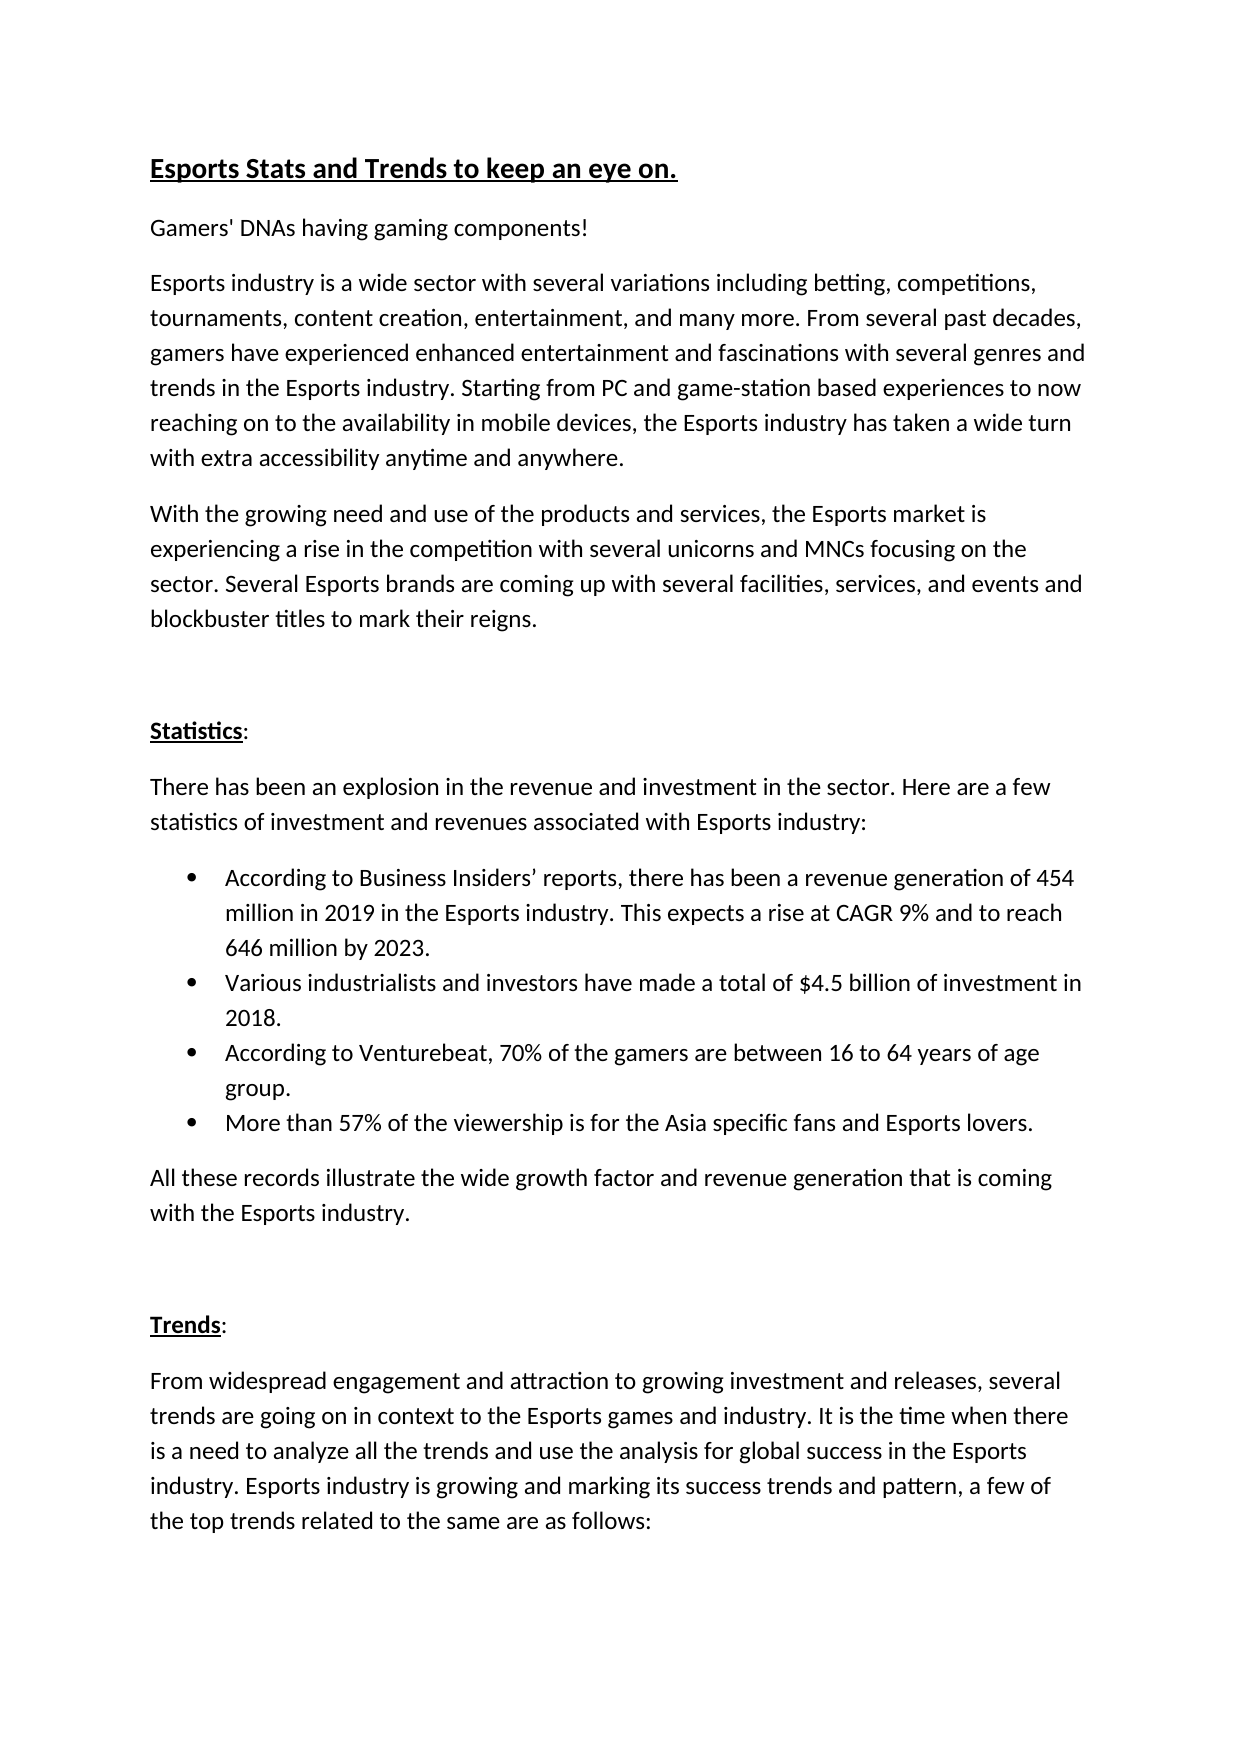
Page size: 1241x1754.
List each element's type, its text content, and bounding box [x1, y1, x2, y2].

text All these records illustrate the wide growth factor and revenue generation that is coming with the Esports industry. [150, 1163, 1090, 1228]
text Trends: [150, 1309, 1090, 1340]
text Gamers' DNAs having gaming components! [150, 212, 1090, 242]
text Statistics: [150, 715, 1090, 746]
text There has been an explosion in the revenue and investment in the sector. Here are a few statistics of investment and revenues associated with Esports industry: [150, 771, 1090, 836]
text With the growing need and use of the products and services, the Esports market is experiencing a rise in the competition with several unicorns and MNCs focusing on the sector. Several Esports brands are coming up with several facilities, services, and events and blockbuster titles to mark their reigns. [150, 498, 1090, 634]
list According to Venturebeat, 70% of the gamers are between 16 to 64 years of age group. [187, 1037, 1090, 1102]
text From widespread engagement and attraction to growing investment and releases, several trends are going on in context to the Esports games and industry. It is the time when there is a need to analyze all the trends and use the analysis for global success in the Esports industry. Esports industry is growing and marking its success trends and pattern, a few of the top trends related to the same are as follows: [150, 1365, 1090, 1536]
text Esports industry is a wide sector with several variations including betting, competitions, tournaments, content creation, entertainment, and many more. From several past decades, gamers have experienced enhanced entertainment and fascinations with several genres and trends in the Esports industry. Starting from PC and game-station based experiences to now reaching on to the availability in mobile devices, the Esports industry has taken a wide turn with extra accessibility anytime and anywhere. [150, 268, 1090, 473]
text Esports Stats and Trends to keep an eye on. [150, 150, 1090, 186]
list More than 57% of the viewership is for the Asia specific fans and Esports lovers. [187, 1107, 1090, 1137]
list According to Business Insiders’ reports, there has been a revenue generation of 454 million in 2019 in the Esports industry. This expects a rise at CAGR 9% and to reach 646 million by 2023. [187, 862, 1090, 962]
list Various industrialists and investors have made a total of $4.5 billion of investment in 2018. [187, 967, 1090, 1032]
